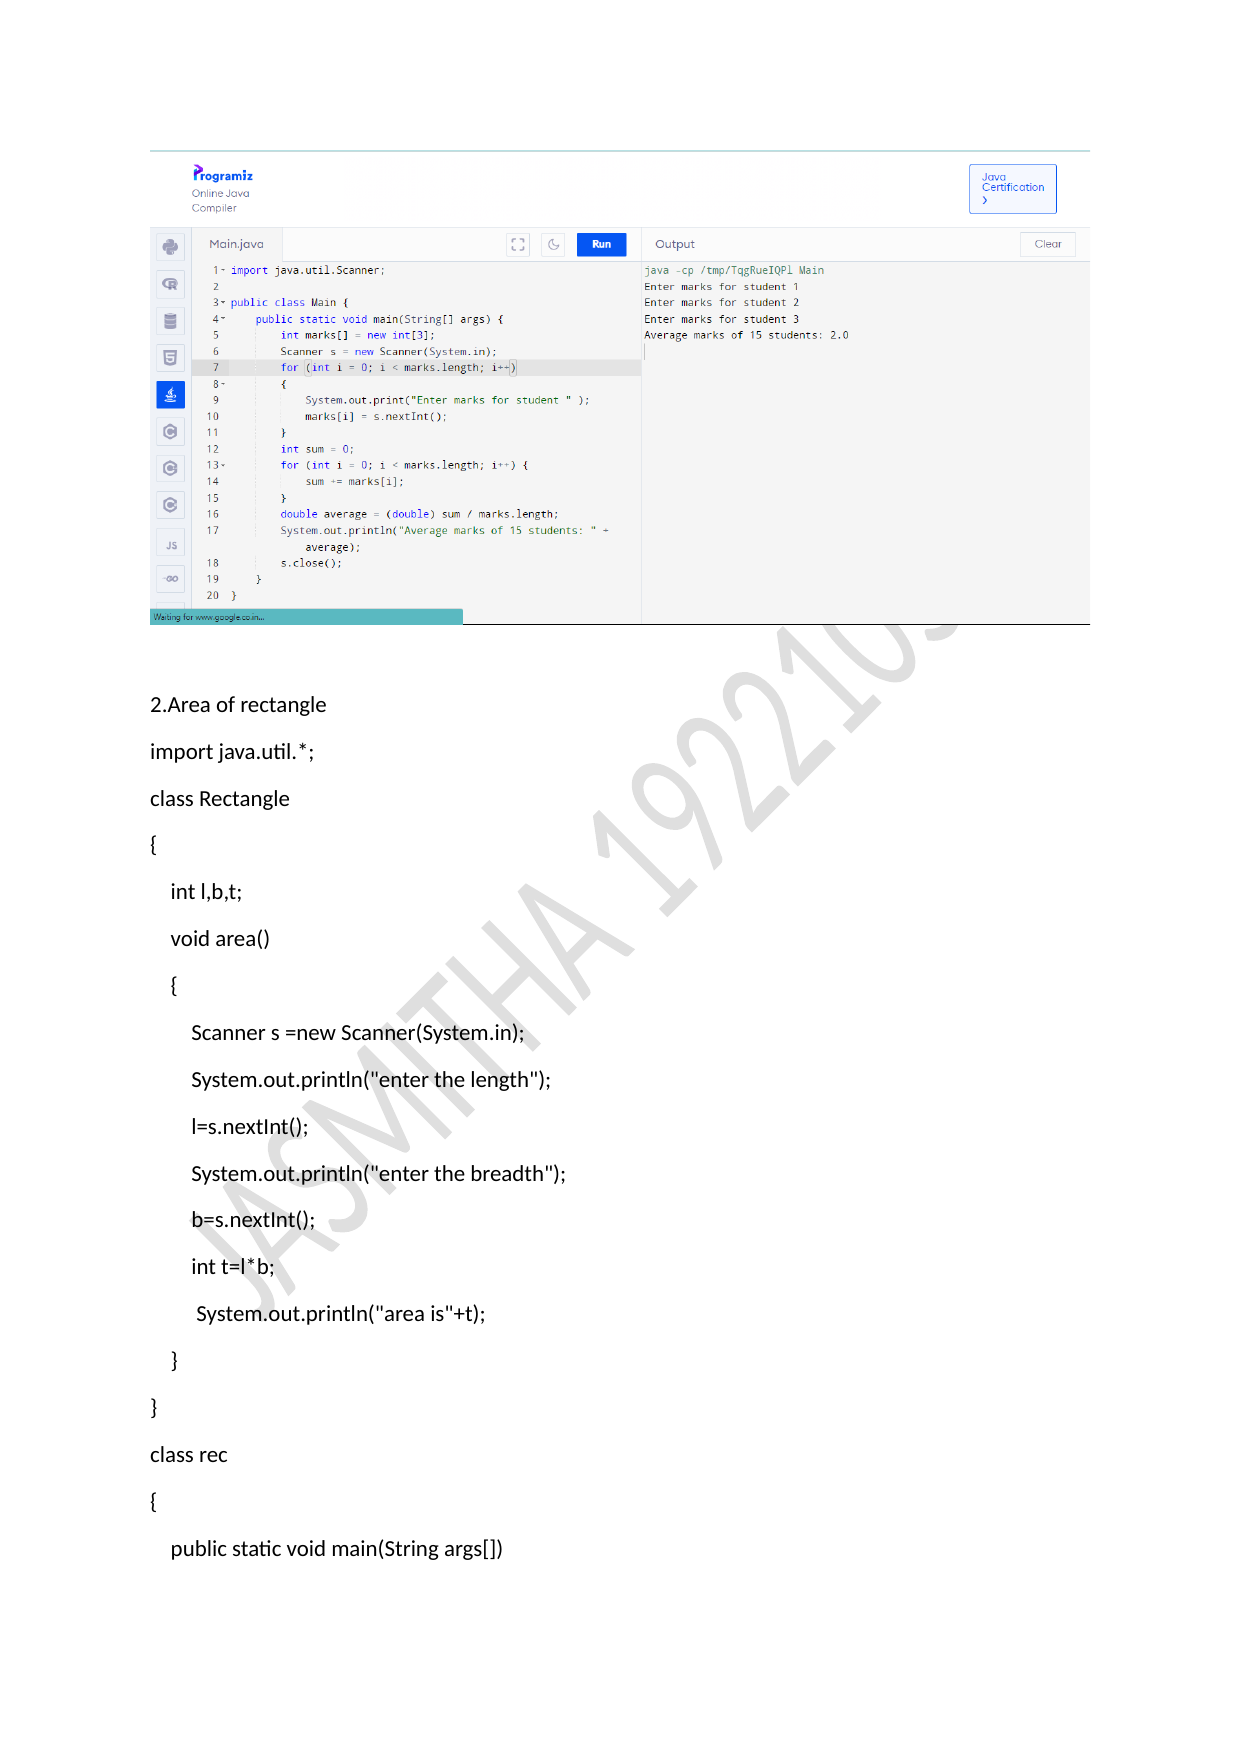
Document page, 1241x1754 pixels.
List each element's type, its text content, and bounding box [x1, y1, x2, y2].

text import java.util.*; [150, 737, 1090, 765]
text System.out.println("area is"+t); [150, 1299, 1090, 1327]
picture [150, 150, 1091, 625]
text l=s.nextInt(); [150, 1112, 1090, 1140]
text 2.Area of rectangle [150, 690, 1090, 718]
text int t=l*b; [150, 1252, 1090, 1281]
text class Rectangle [150, 784, 1090, 812]
text { [150, 831, 1090, 859]
text } [150, 1346, 1090, 1374]
text int l,b,t; [150, 877, 1090, 906]
text void area() [150, 924, 1090, 952]
text Scanner s =new Scanner(System.in); [150, 1018, 1090, 1046]
text class rec [150, 1440, 1090, 1468]
text { [150, 1487, 1090, 1515]
text System.out.println("enter the breadth"); [150, 1159, 1090, 1187]
text } [150, 1393, 1090, 1421]
text System.out.println("enter the length"); [150, 1065, 1090, 1093]
text { [150, 971, 1090, 999]
text public static void main(String args[]) [150, 1534, 1090, 1562]
text b=s.nextInt(); [150, 1206, 1090, 1234]
